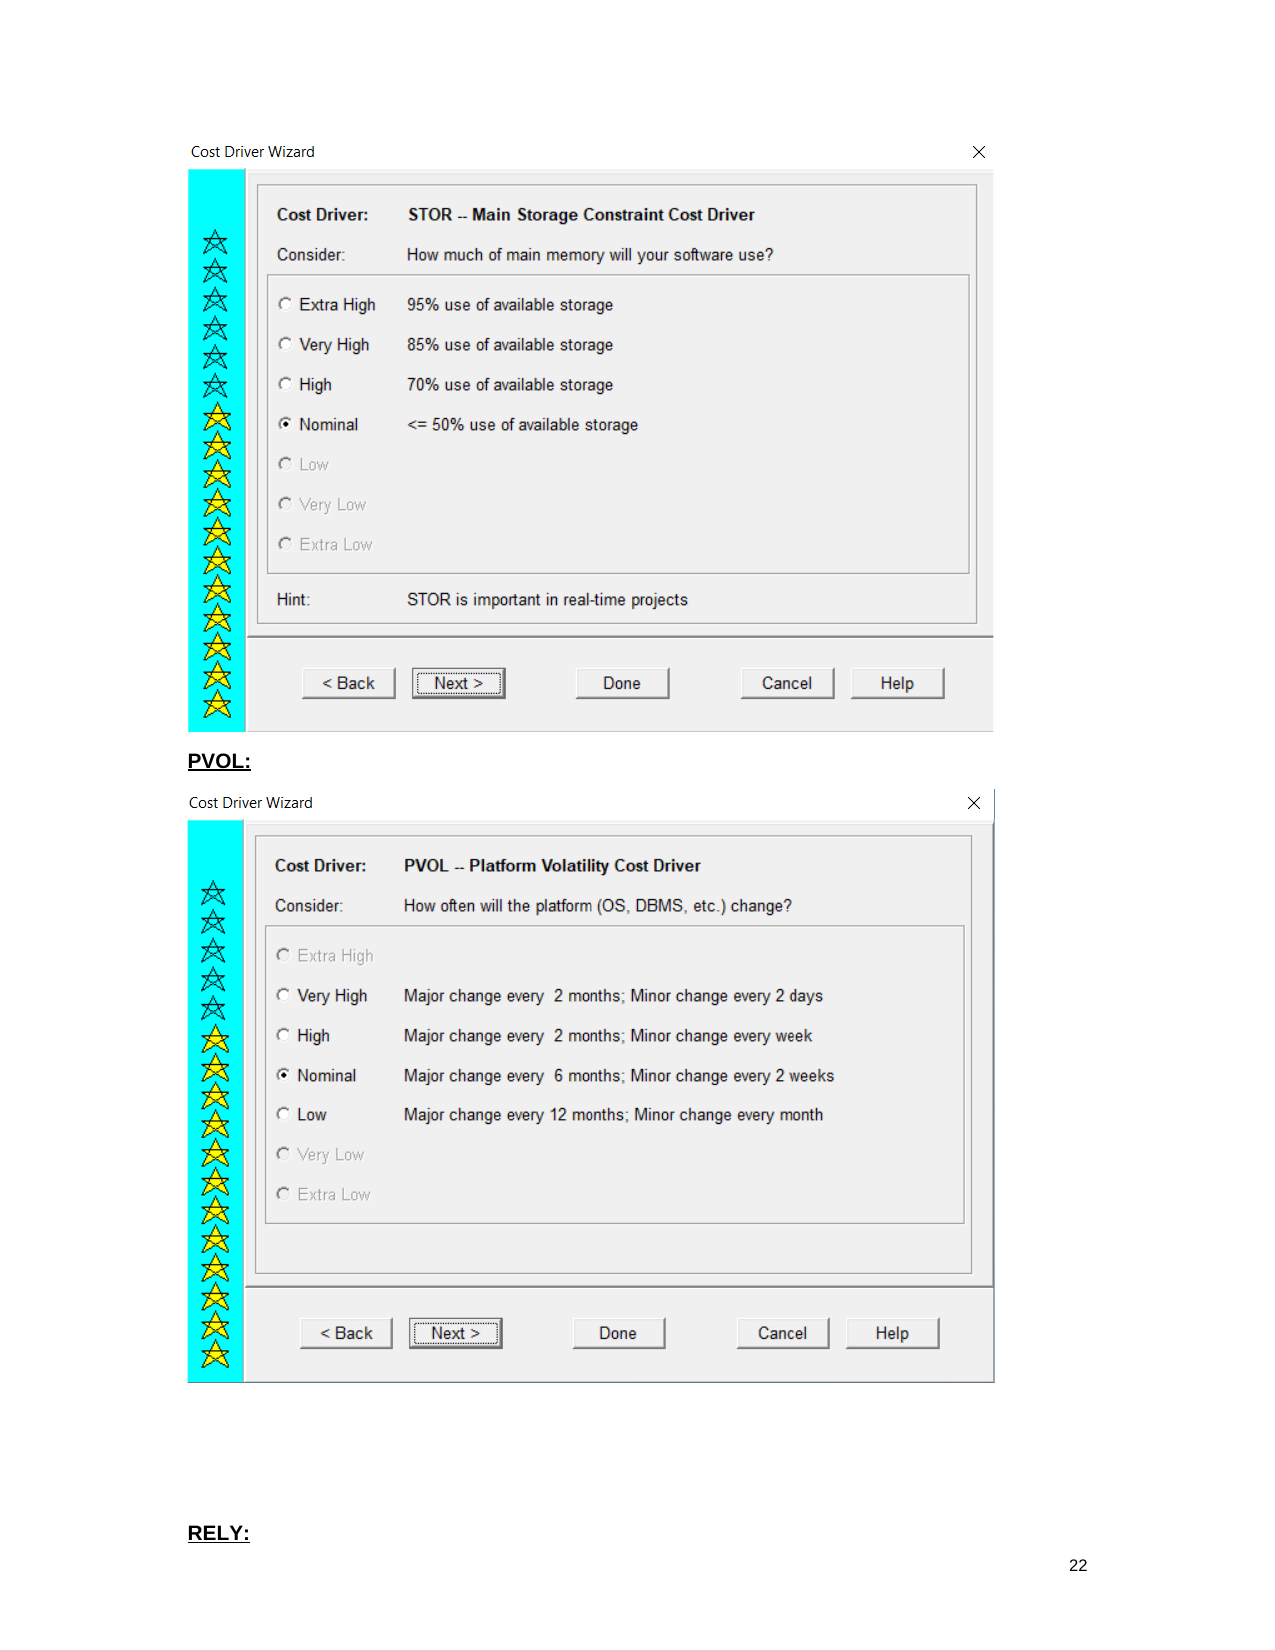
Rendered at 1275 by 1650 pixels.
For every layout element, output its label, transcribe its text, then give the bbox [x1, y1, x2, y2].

picture [187, 137, 994, 732]
text RELY: [187, 1521, 1087, 1545]
text PVOL: [187, 748, 1087, 772]
picture [187, 789, 995, 1383]
